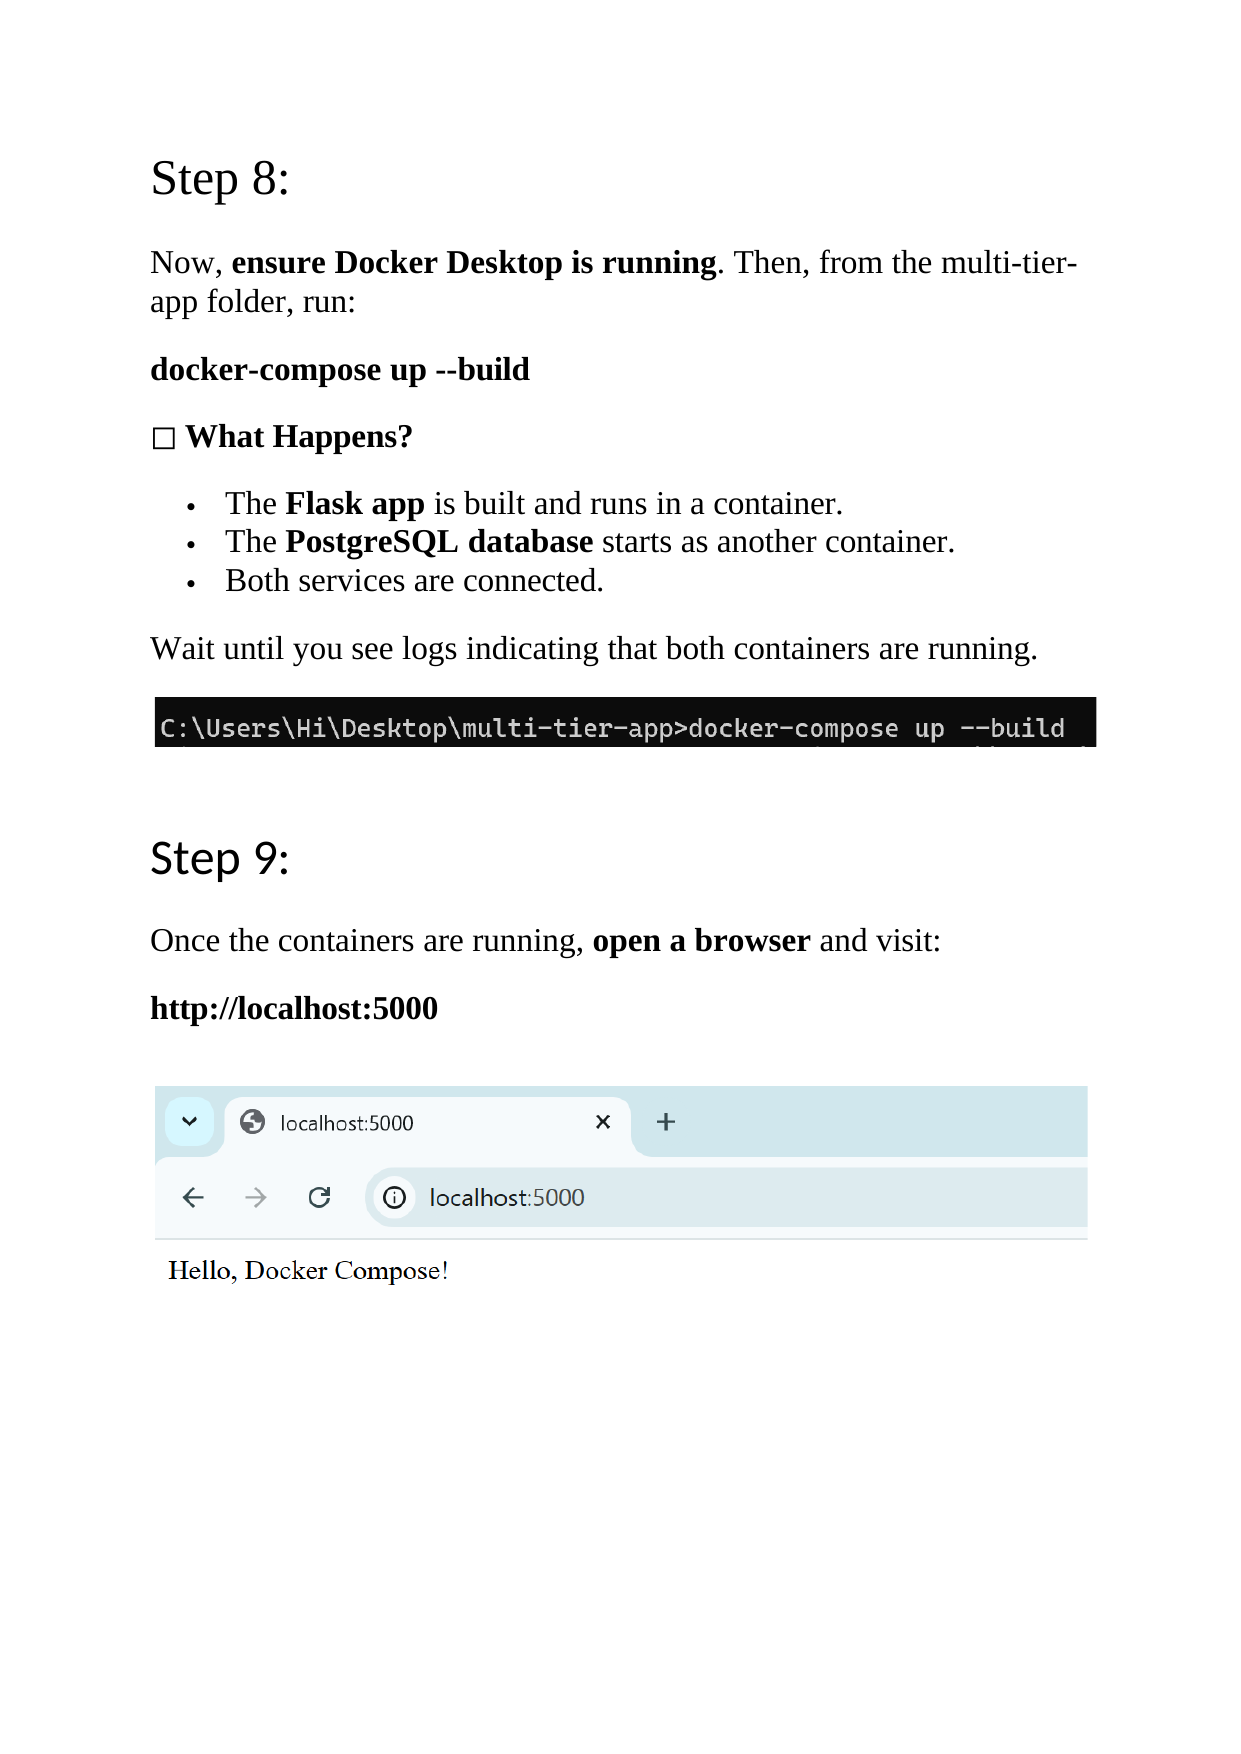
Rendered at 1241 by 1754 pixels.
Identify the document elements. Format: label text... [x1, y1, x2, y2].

picture [155, 1086, 1088, 1285]
text Once the containers are running, open a browser and visit: [150, 921, 1107, 959]
list Both services are connected. [187, 560, 1107, 599]
list The PostgreSQL database starts as another container. [187, 522, 1107, 560]
subtitle Step 9: [150, 826, 1107, 887]
text Now, ensure Docker Desktop is running. Then, from the multi-tier- app folder, run: [150, 243, 1107, 319]
list What Happens? [150, 416, 1107, 454]
subtitle docker-compose up --build [150, 349, 1107, 387]
picture [154, 697, 1097, 747]
text http://localhost:5000 [150, 988, 1107, 1027]
text Wait until you see logs indicating that both containers are running. [150, 628, 1107, 666]
list The Flask app is built and runs in a container. [187, 483, 1107, 522]
